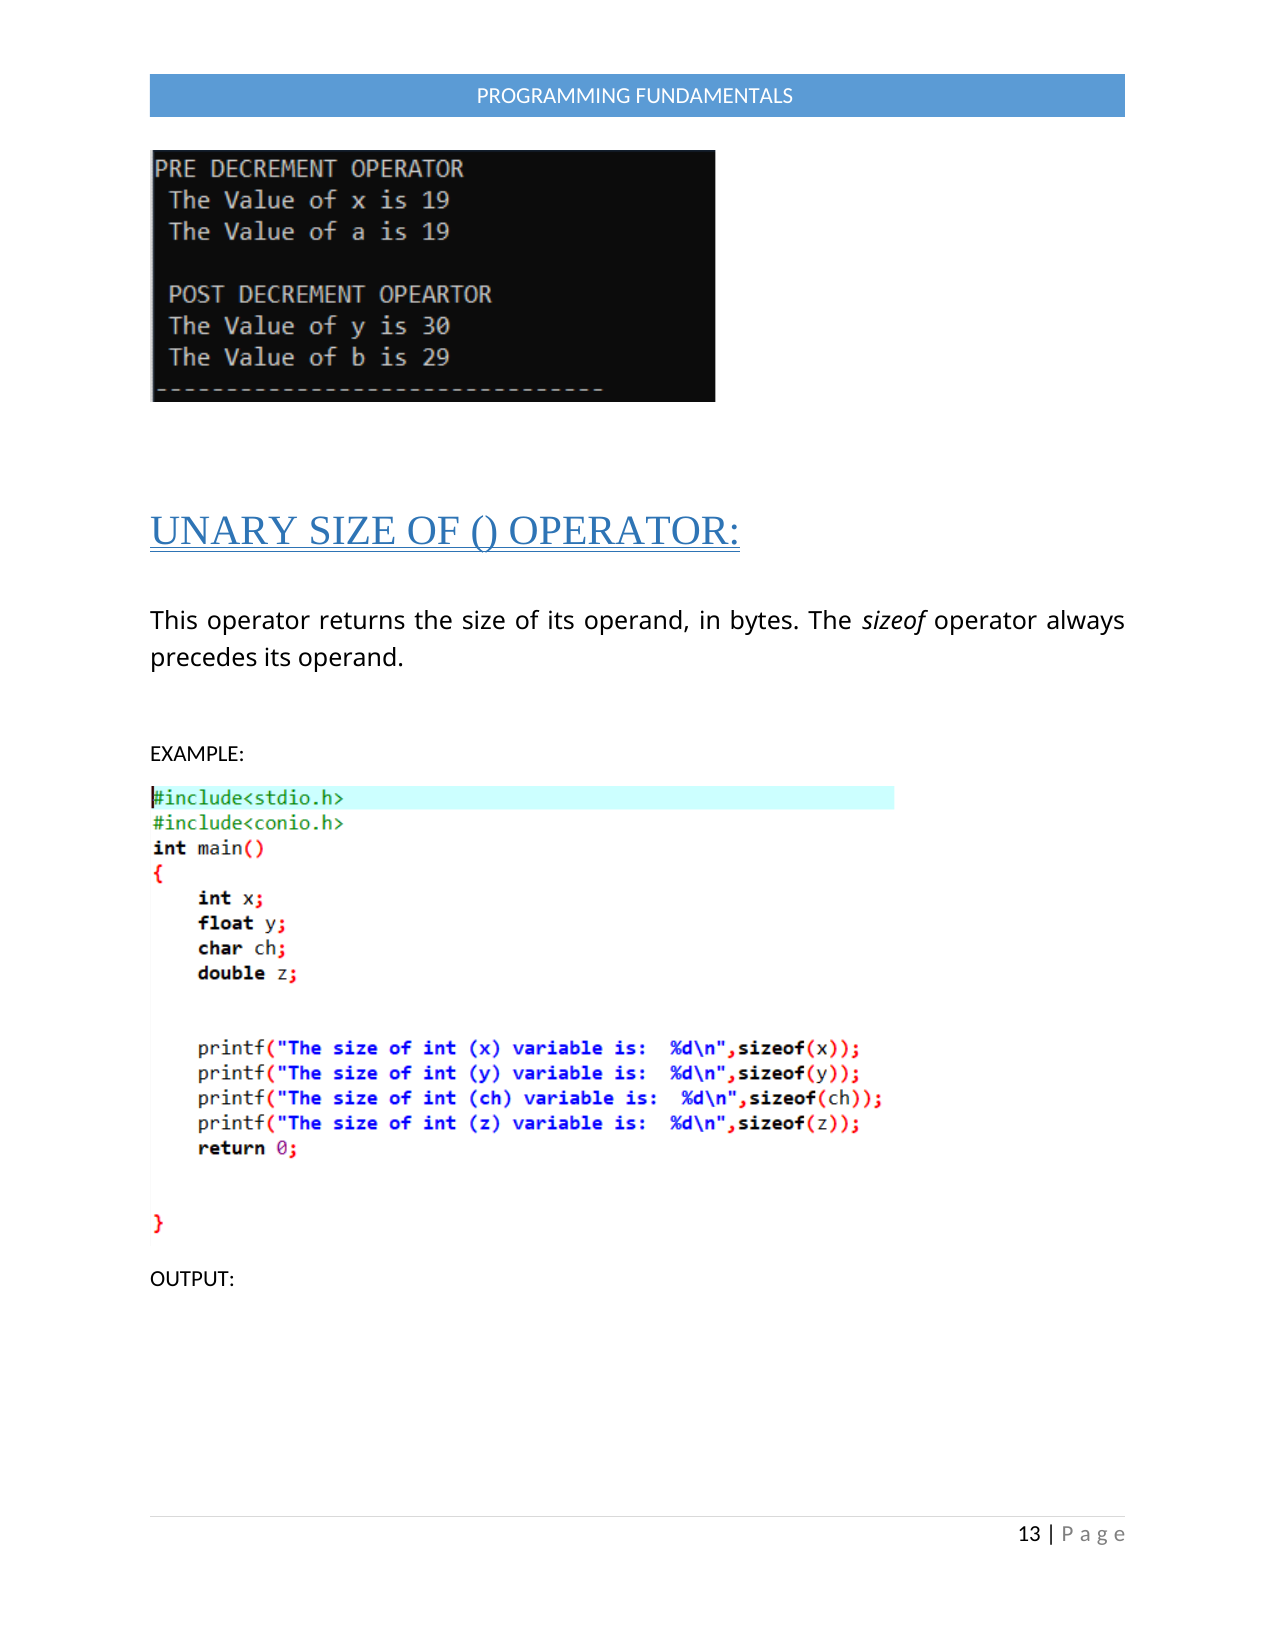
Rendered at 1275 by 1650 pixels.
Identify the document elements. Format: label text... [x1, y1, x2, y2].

text EXAMPLE: [150, 739, 1125, 768]
text OUTPUT: [150, 1264, 1125, 1292]
picture [150, 786, 895, 1246]
subtitle UNARY SIZE OF () OPERATOR: [150, 506, 1125, 554]
picture [150, 150, 716, 402]
text This operator returns the size of its operand, in bytes. The sizeof operator always precedes its operand. [150, 602, 1125, 673]
